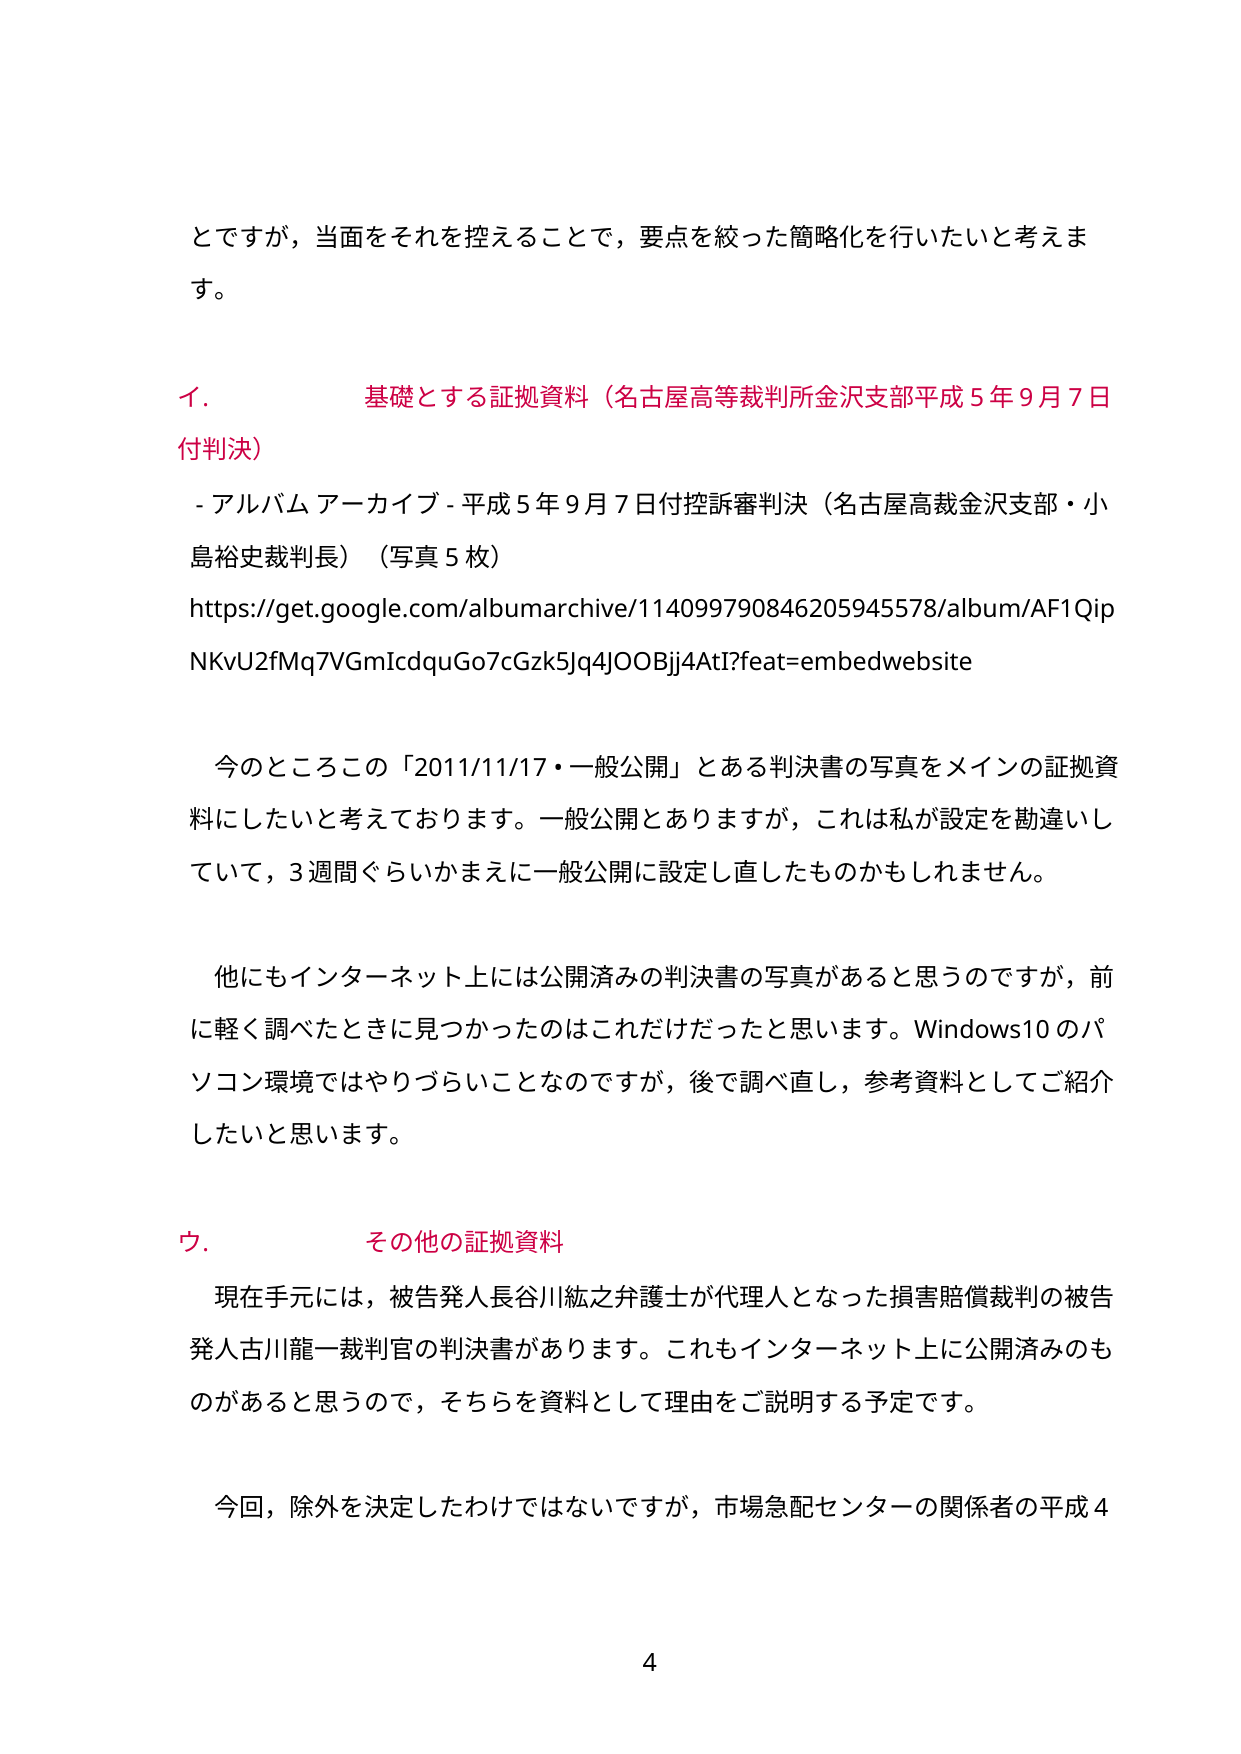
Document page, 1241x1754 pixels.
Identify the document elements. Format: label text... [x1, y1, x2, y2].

text 過去の記事やTwilogから調べるという方法もあり，これまでよくやってきたことですが，当面をそれを控えることで，要点を絞った簡略化を行いたいと考えます。 [189, 209, 1122, 314]
list 基礎とする証拠資料（名古屋高等裁判所金沢支部平成5年9月7日付判決） [177, 369, 1122, 474]
text 現在手元には，被告発人長谷川紘之弁護士が代理人となった損害賠償裁判の被告発人古川龍一裁判官の判決書があります。これもインターネット上に公開済みのものがあると思うので，そちらを資料として理由をご説明する予定です。 [189, 1269, 1122, 1427]
text 今回，除外を決定したわけではないですが，市場急配センターの関係者の平成4年金沢西警察署作成の供述調書については，取り扱いの優先順位を下げて参照したいと考えています。 [189, 1479, 1122, 1532]
text - アルバム アーカイブ - 平成5年9月7日付控訴審判決（名古屋高裁金沢支部・小島裕史裁判長）（写真 5 枚） https://get.google.com/albumarchive/114099790846205945578/album/AF1QipNKvU2fMq7VGmIcdquGo7cGzk5Jq4JOOBjj4AtI?feat=embedwebsite [189, 477, 1122, 687]
text 他にもインターネット上には公開済みの判決書の写真があると思うのですが，前に軽く調べたときに見つかったのはこれだけだったと思います。Windows10のパソコン環境ではやりづらいことなのですが，後で調べ直し，参考資料としてご紹介したいと思います。 [189, 949, 1122, 1159]
text 今のところこの「2011/11/17 • 一般公開」とある判決書の写真をメインの証拠資料にしたいと考えております。一般公開とありますが，これは私が設定を勘違いしていて，3週間ぐらいかまえに一般公開に設定し直したものかもしれません。 [189, 739, 1122, 897]
list その他の証拠資料 [177, 1214, 1122, 1267]
